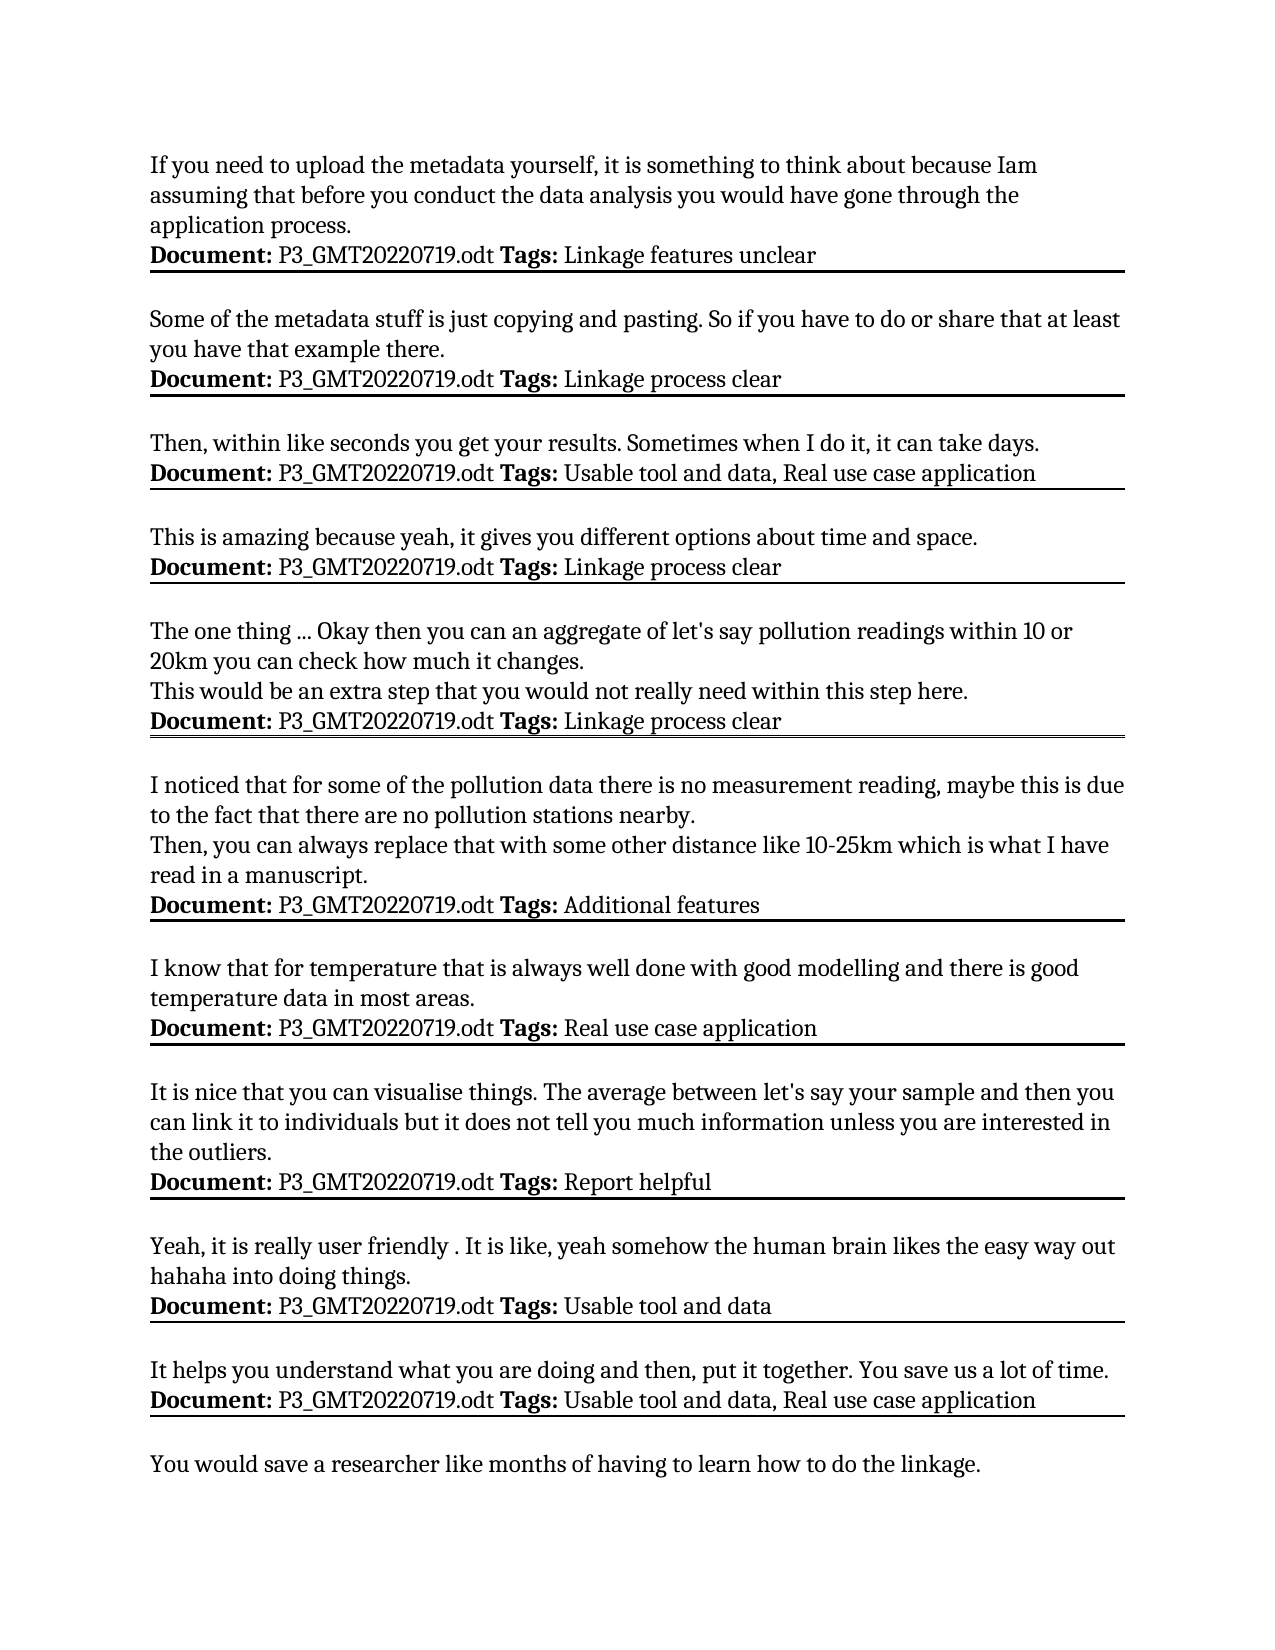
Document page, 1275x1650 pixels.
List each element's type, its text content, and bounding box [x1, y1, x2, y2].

text This is amazing because yeah, it gives you different options about time and space. [150, 522, 1125, 552]
text Some of the metadata stuff is just copying and pasting. So if you have to do or share that at least you have that example there. [150, 304, 1125, 364]
text Document: P3_GMT20220719.odt Tags: Linkage features unclear [150, 240, 1125, 270]
text If you need to upload the metadata yourself, it is something to think about because Iam assuming that before you conduct the data analysis you would have gone through the application process. [150, 150, 1125, 240]
text Document: P3_GMT20220719.odt Tags: Linkage process clear [150, 364, 1125, 394]
text Document: P3_GMT20220719.odt Tags: Linkage process clear [150, 552, 1125, 582]
text It helps you understand what you are doing and then, put it together. You save us a lot of time. [150, 1355, 1125, 1385]
text Document: P3_GMT20220719.odt Tags: Additional features [150, 889, 1125, 919]
text Then, within like seconds you get your results. Sometimes when I do it, it can take days. [150, 428, 1125, 458]
text Document: P3_GMT20220719.odt Tags: Usable tool and data [150, 1291, 1125, 1321]
text Document: P3_GMT20220719.odt Tags: Usable tool and data, Real use case application [150, 458, 1125, 488]
text Document: P3_GMT20220719.odt Tags: Usable tool and data, Real use case application [150, 1385, 1125, 1415]
text Document: P3_GMT20220719.odt Tags: Real use case application [150, 1013, 1125, 1043]
text Document: P3_GMT20220719.odt Tags: Linkage process clear [150, 705, 1125, 735]
text Document: P3_GMT20220719.odt Tags: Report helpful [150, 1167, 1125, 1197]
text This would be an extra step that you would not really need within this step here. [150, 675, 1125, 705]
text It is nice that you can visualise things. The average between let's say your sample and then you can link it to individuals but it does not tell you much information unless you are interested in the outliers. [150, 1077, 1125, 1167]
text Then, you can always replace that with some other distance like 10-25km which is what I have read in a manuscript. [150, 829, 1125, 889]
text I noticed that for some of the pollution data there is no measurement reading, maybe this is due to the fact that there are no pollution stations nearby. [150, 769, 1125, 829]
text Yeah, it is really user friendly . It is like, yeah somehow the human brain likes the easy way out hahaha into doing things. [150, 1231, 1125, 1291]
text I know that for temperature that is always well done with good modelling and there is good temperature data in most areas. [150, 953, 1125, 1013]
text The one thing ... Okay then you can an aggregate of let's say pollution readings within 10 or 20km you can check how much it changes. [150, 615, 1125, 675]
text You would save a researcher like months of having to learn how to do the linkage. [150, 1448, 1125, 1478]
